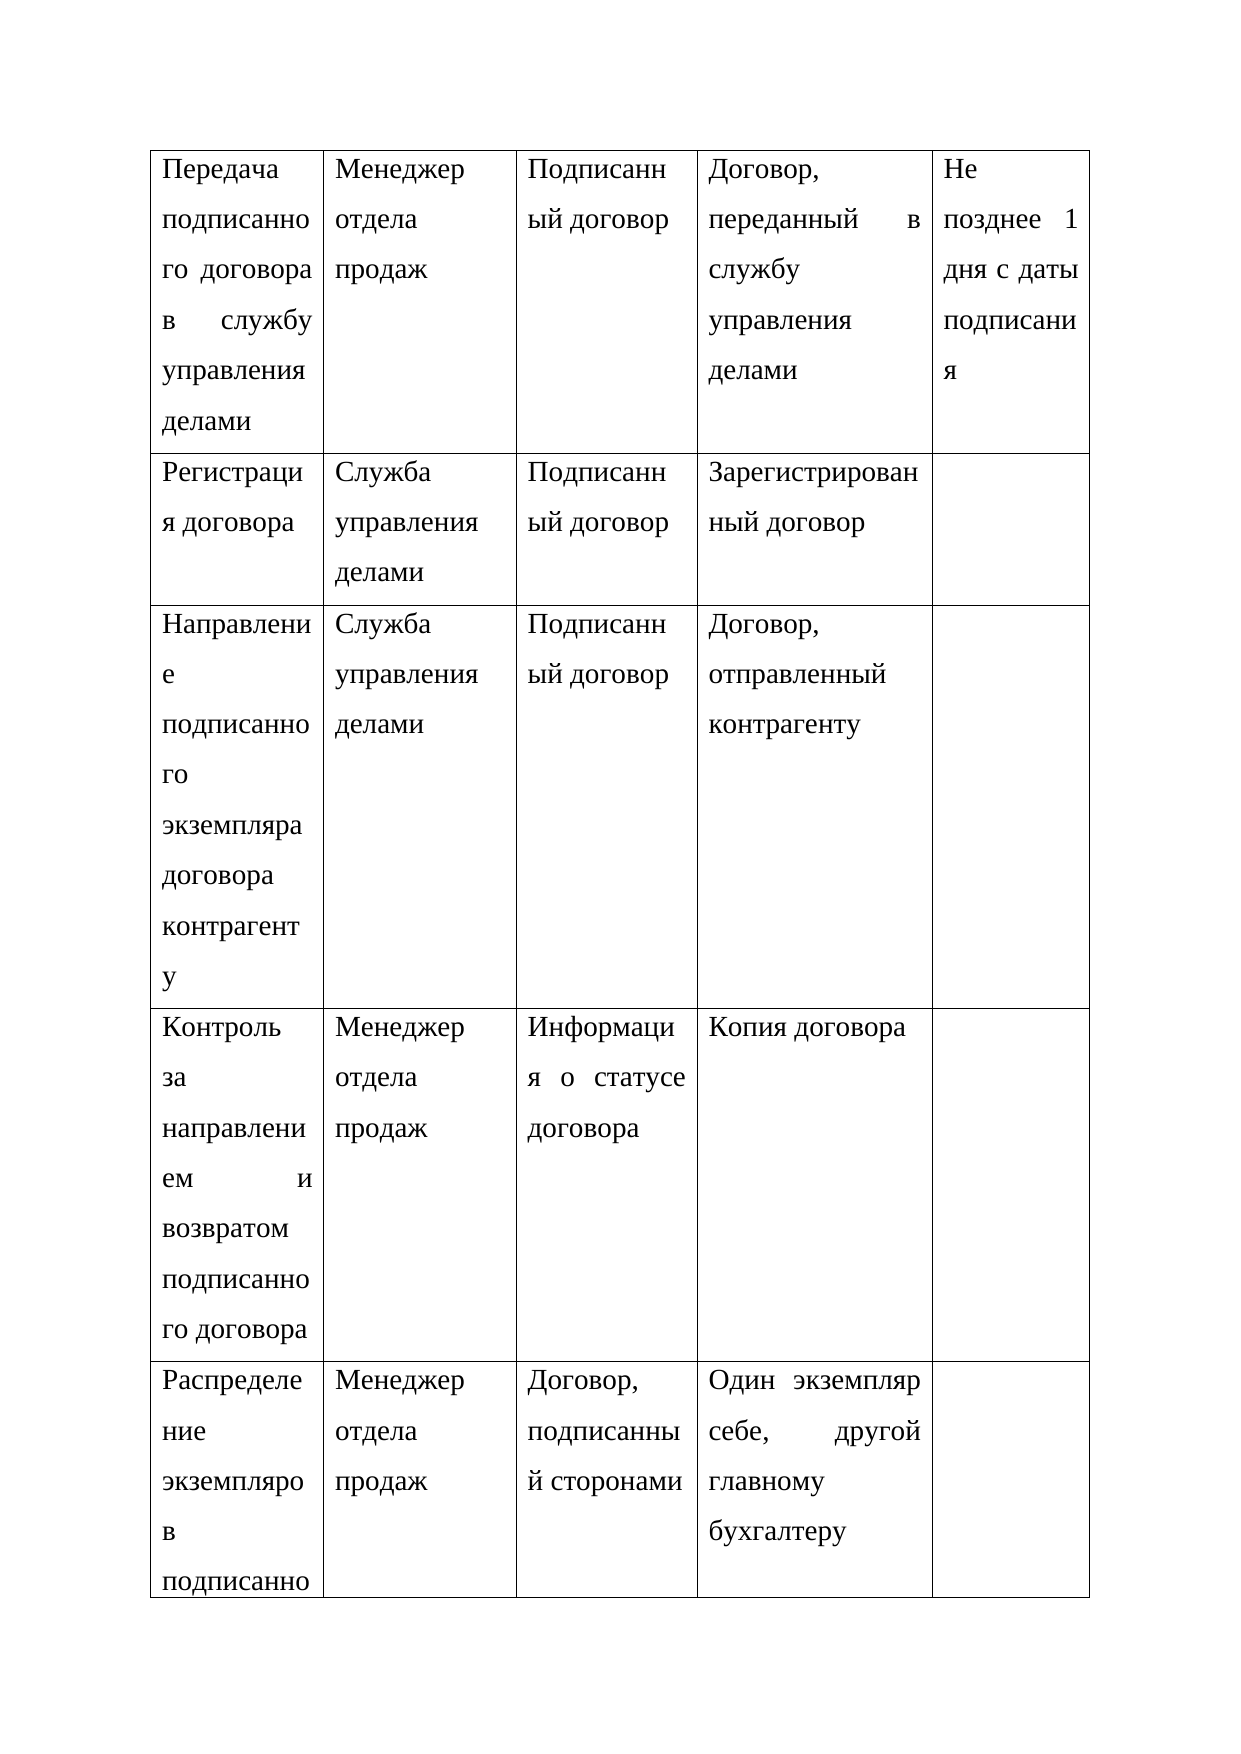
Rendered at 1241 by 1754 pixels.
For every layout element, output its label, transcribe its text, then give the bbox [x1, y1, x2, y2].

table_cell Регистрация договора [151, 454, 323, 605]
table_cell [933, 1362, 1089, 1597]
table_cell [517, 1362, 697, 1597]
table_cell Менеджер отдела продаж [324, 1009, 516, 1361]
table_cell Подписанный договор [517, 454, 697, 605]
table_cell Служба управления делами [324, 454, 516, 605]
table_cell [151, 1362, 323, 1597]
table_cell Менеджер отдела продаж [324, 151, 516, 453]
table_cell [933, 606, 1089, 1008]
table_cell Зарегистрированный договор [698, 454, 932, 605]
table_cell Подписанный договор [517, 606, 697, 1008]
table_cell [324, 1362, 516, 1597]
table_cell Не позднее 1 дня с даты подписания [933, 151, 1089, 453]
table_cell Договор, переданный в службу управления делами [698, 151, 932, 453]
table_cell Подписанный договор [517, 151, 697, 453]
table_cell Служба управления делами [324, 606, 516, 1008]
table_cell Передача подписанного договора в службу управления делами [151, 151, 323, 453]
table_cell Направление подписанного экземпляра договора контрагенту [151, 606, 323, 1008]
table_cell [933, 454, 1089, 605]
table_cell [933, 1009, 1089, 1361]
table_cell Договор, отправленный контрагенту [698, 606, 932, 1008]
table_cell Копия договора [698, 1009, 932, 1361]
table_cell Информация о статусе договора [517, 1009, 697, 1361]
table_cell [698, 1362, 932, 1597]
table_cell Контроль за направлением и возвратом подписанного договора [151, 1009, 323, 1361]
